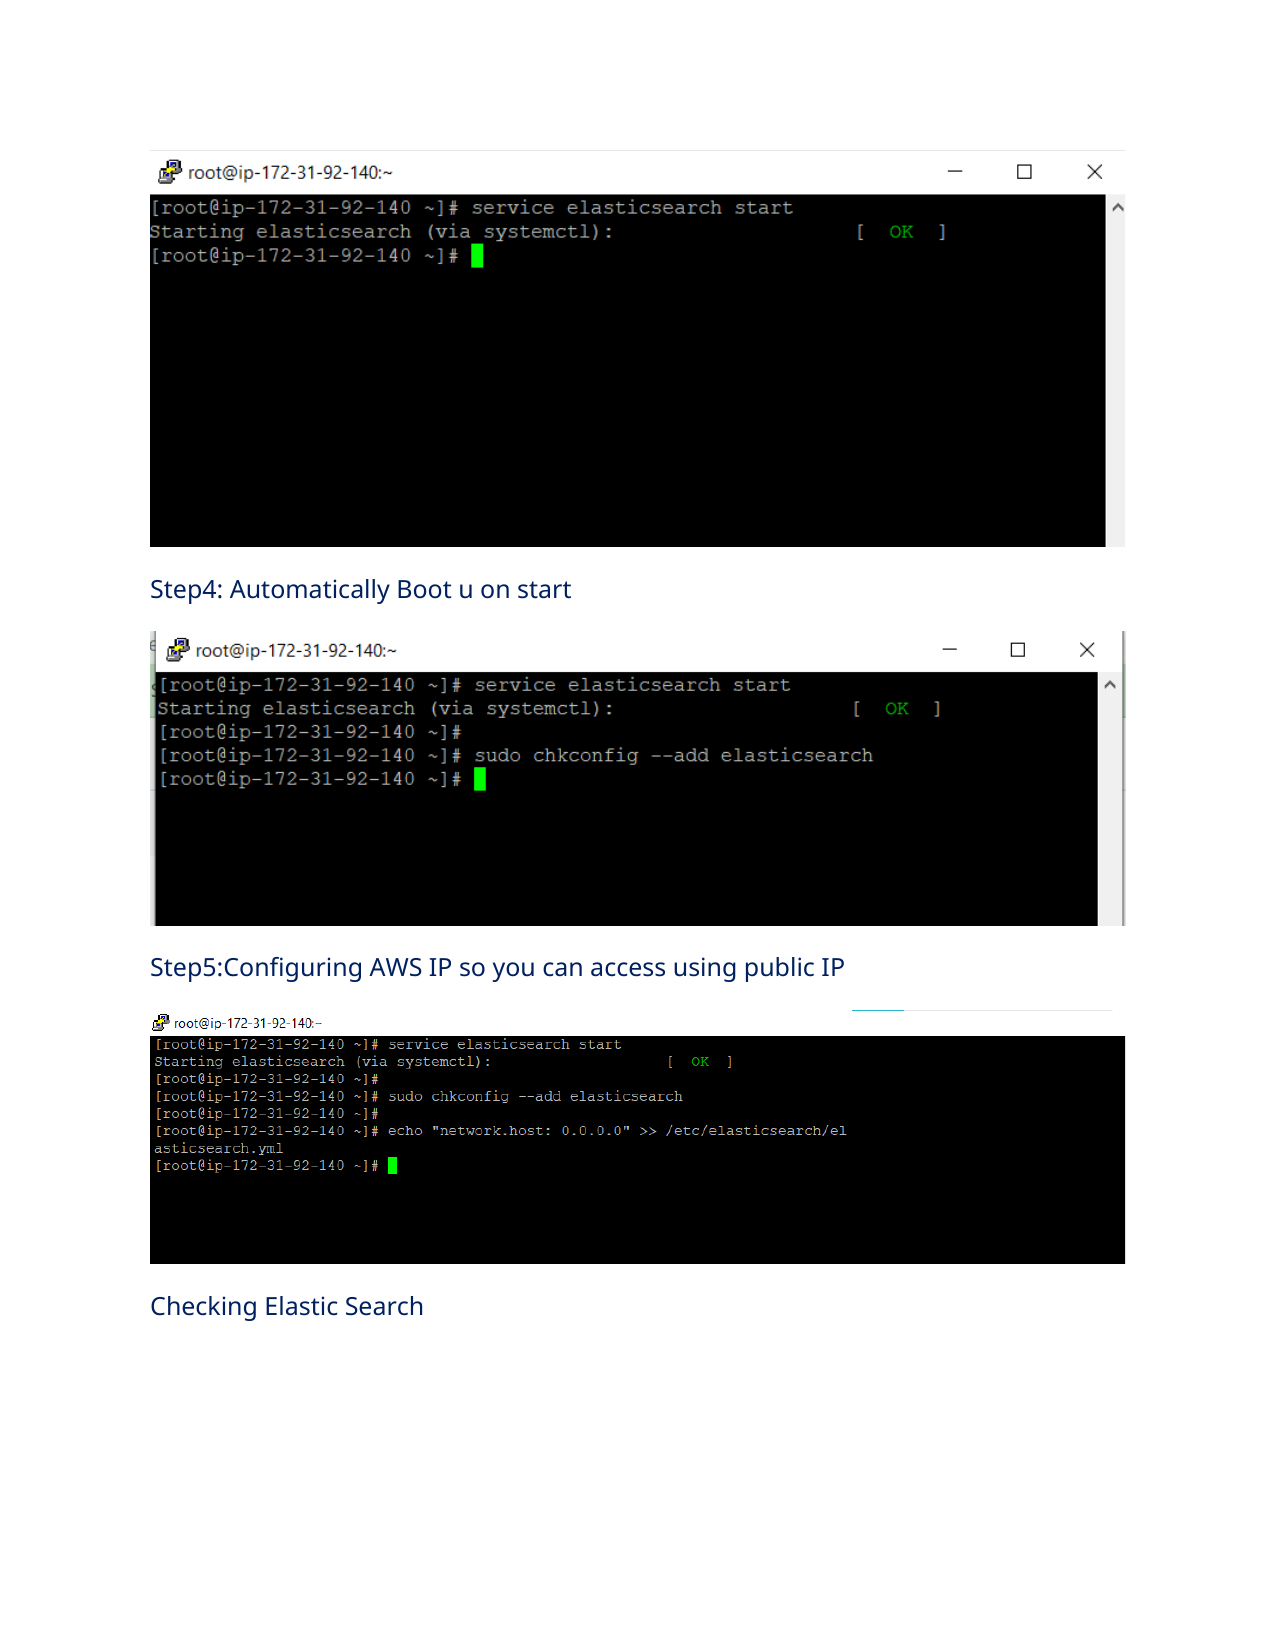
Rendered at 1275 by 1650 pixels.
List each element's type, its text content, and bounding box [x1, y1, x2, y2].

picture [150, 150, 1125, 547]
picture [150, 1010, 1125, 1264]
text Step5:Configuring AWS IP so you can access using public IP [150, 950, 1125, 984]
picture [150, 631, 1126, 926]
text Step4: Automatically Boot u on start [150, 571, 1125, 605]
text Checking Elastic Search [150, 1288, 1125, 1323]
